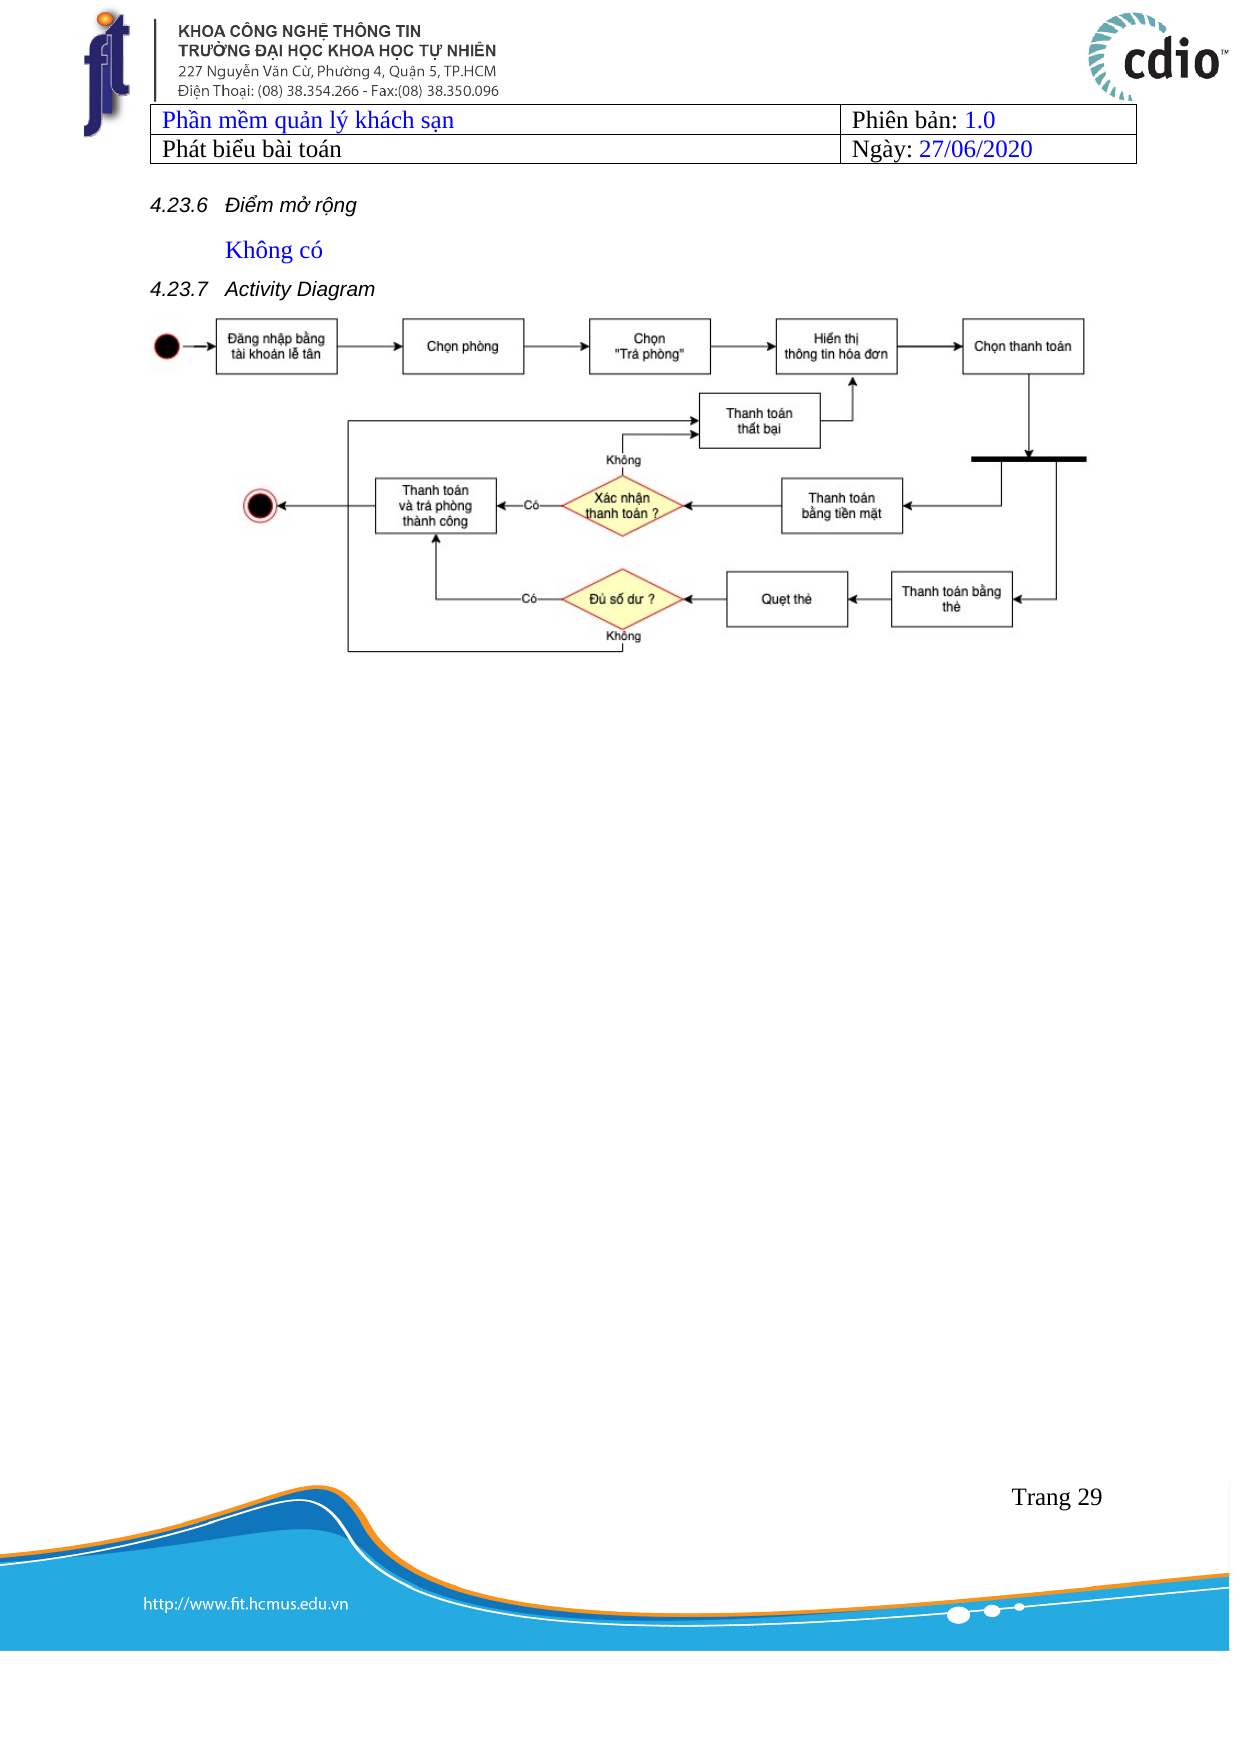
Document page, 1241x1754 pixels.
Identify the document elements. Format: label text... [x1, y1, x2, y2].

picture [841, 105, 1136, 134]
subtitle Activity Diagram [150, 277, 1090, 301]
picture [151, 105, 840, 134]
picture [0, 1481, 1241, 1651]
picture [841, 135, 1136, 161]
picture [151, 135, 840, 161]
picture [150, 318, 1091, 661]
subtitle Điểm mở rộng [150, 193, 1090, 217]
picture [61, 1, 1240, 161]
text Không có [225, 235, 1090, 264]
